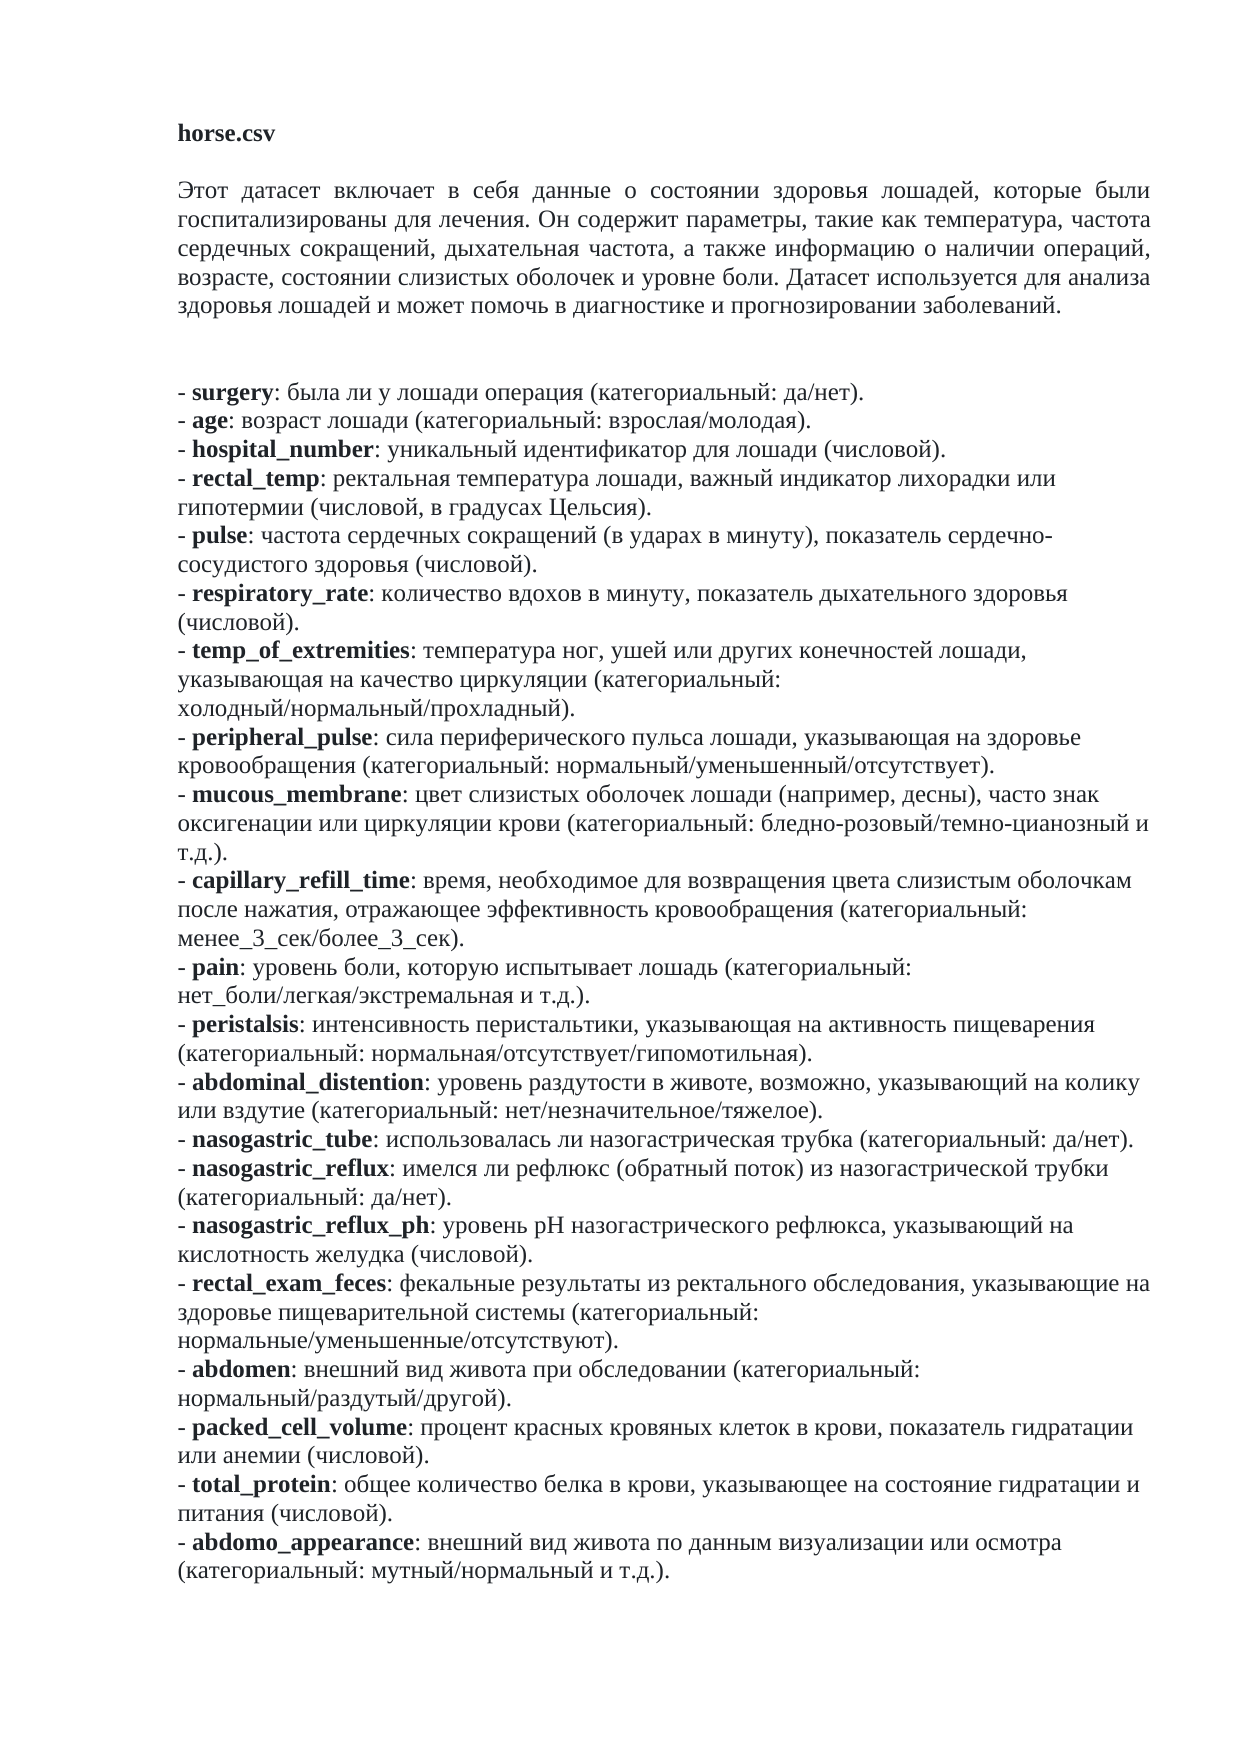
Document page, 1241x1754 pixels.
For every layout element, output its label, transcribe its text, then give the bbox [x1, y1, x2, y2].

text - peristalsis: интенсивность перистальтики, указывающая на активность пищеварения (категориальный: нормальная/отсутствует/гипомотильная). [177, 1009, 1152, 1067]
text - nasogastric_reflux: имелся ли рефлюкс (обратный поток) из назогастрической трубки (категориальный: да/нет). [177, 1153, 1152, 1211]
text - nasogastric_reflux_ph: уровень pH назогастрического рефлюкса, указывающий на кислотность желудка (числовой). [177, 1211, 1152, 1268]
text - abdomo_appearance: внешний вид живота по данным визуализации или осмотра (категориальный: мутный/нормальный и т.д.). [177, 1527, 1152, 1584]
text horse.csv [177, 118, 1152, 147]
text - hospital_number: уникальный идентификатор для лошади (числовой). [177, 434, 1152, 463]
text - abdomen: внешний вид живота при обследовании (категориальный: нормальный/раздутый/другой). [177, 1354, 1152, 1412]
text - total_protein: общее количество белка в крови, указывающее на состояние гидратации и питания (числовой). [177, 1469, 1152, 1527]
text - mucous_membrane: цвет слизистых оболочек лошади (например, десны), часто знак оксигенации или циркуляции крови (категориальный: бледно-розовый/темно-цианозный и т.д.). [177, 779, 1152, 866]
text - respiratory_rate: количество вдохов в минуту, показатель дыхательного здоровья (числовой). [177, 578, 1152, 636]
text - pain: уровень боли, которую испытывает лошадь (категориальный: нет_боли/легкая/экстремальная и т.д.). [177, 952, 1152, 1009]
text - rectal_exam_feces: фекальные результаты из ректального обследования, указывающие на здоровье пищеварительной системы (категориальный: нормальные/уменьшенные/отсутствуют). [177, 1268, 1152, 1354]
text - surgery: была ли у лошади операция (категориальный: да/нет). [177, 377, 1152, 406]
text - pulse: частота сердечных сокращений (в ударах в минуту), показатель сердечно-сосудистого здоровья (числовой). [177, 521, 1152, 578]
text - age: возраст лошади (категориальный: взрослая/молодая). [177, 406, 1152, 434]
text - packed_cell_volume: процент красных кровяных клеток в крови, показатель гидратации или анемии (числовой). [177, 1412, 1152, 1469]
text - abdominal_distention: уровень раздутости в животе, возможно, указывающий на колику или вздутие (категориальный: нет/незначительное/тяжелое). [177, 1067, 1152, 1124]
text - peripheral_pulse: сила периферического пульса лошади, указывающая на здоровье кровообращения (категориальный: нормальный/уменьшенный/отсутствует). [177, 722, 1152, 779]
text Этот датасет включает в себя данные о состоянии здоровья лошадей, которые были госпитализированы для лечения. Он содержит параметры, такие как температура, частота сердечных сокращений, дыхательная частота, а также информацию о наличии операций, возрасте, состоянии слизистых оболочек и уровне боли. Датасет используется для анализа здоровья лошадей и может помочь в диагностике и прогнозировании заболеваний. [177, 176, 1152, 319]
text - capillary_refill_time: время, необходимое для возвращения цвета слизистым оболочкам после нажатия, отражающее эффективность кровообращения (категориальный: менее_3_сек/более_3_сек). [177, 866, 1152, 952]
text - nasogastric_tube: использовалась ли назогастрическая трубка (категориальный: да/нет). [177, 1124, 1152, 1153]
text - rectal_temp: ректальная температура лошади, важный индикатор лихорадки или гипотермии (числовой, в градусах Цельсия). [177, 463, 1152, 521]
text - temp_of_extremities: температура ног, ушей или других конечностей лошади, указывающая на качество циркуляции (категориальный: холодный/нормальный/прохладный). [177, 636, 1152, 722]
